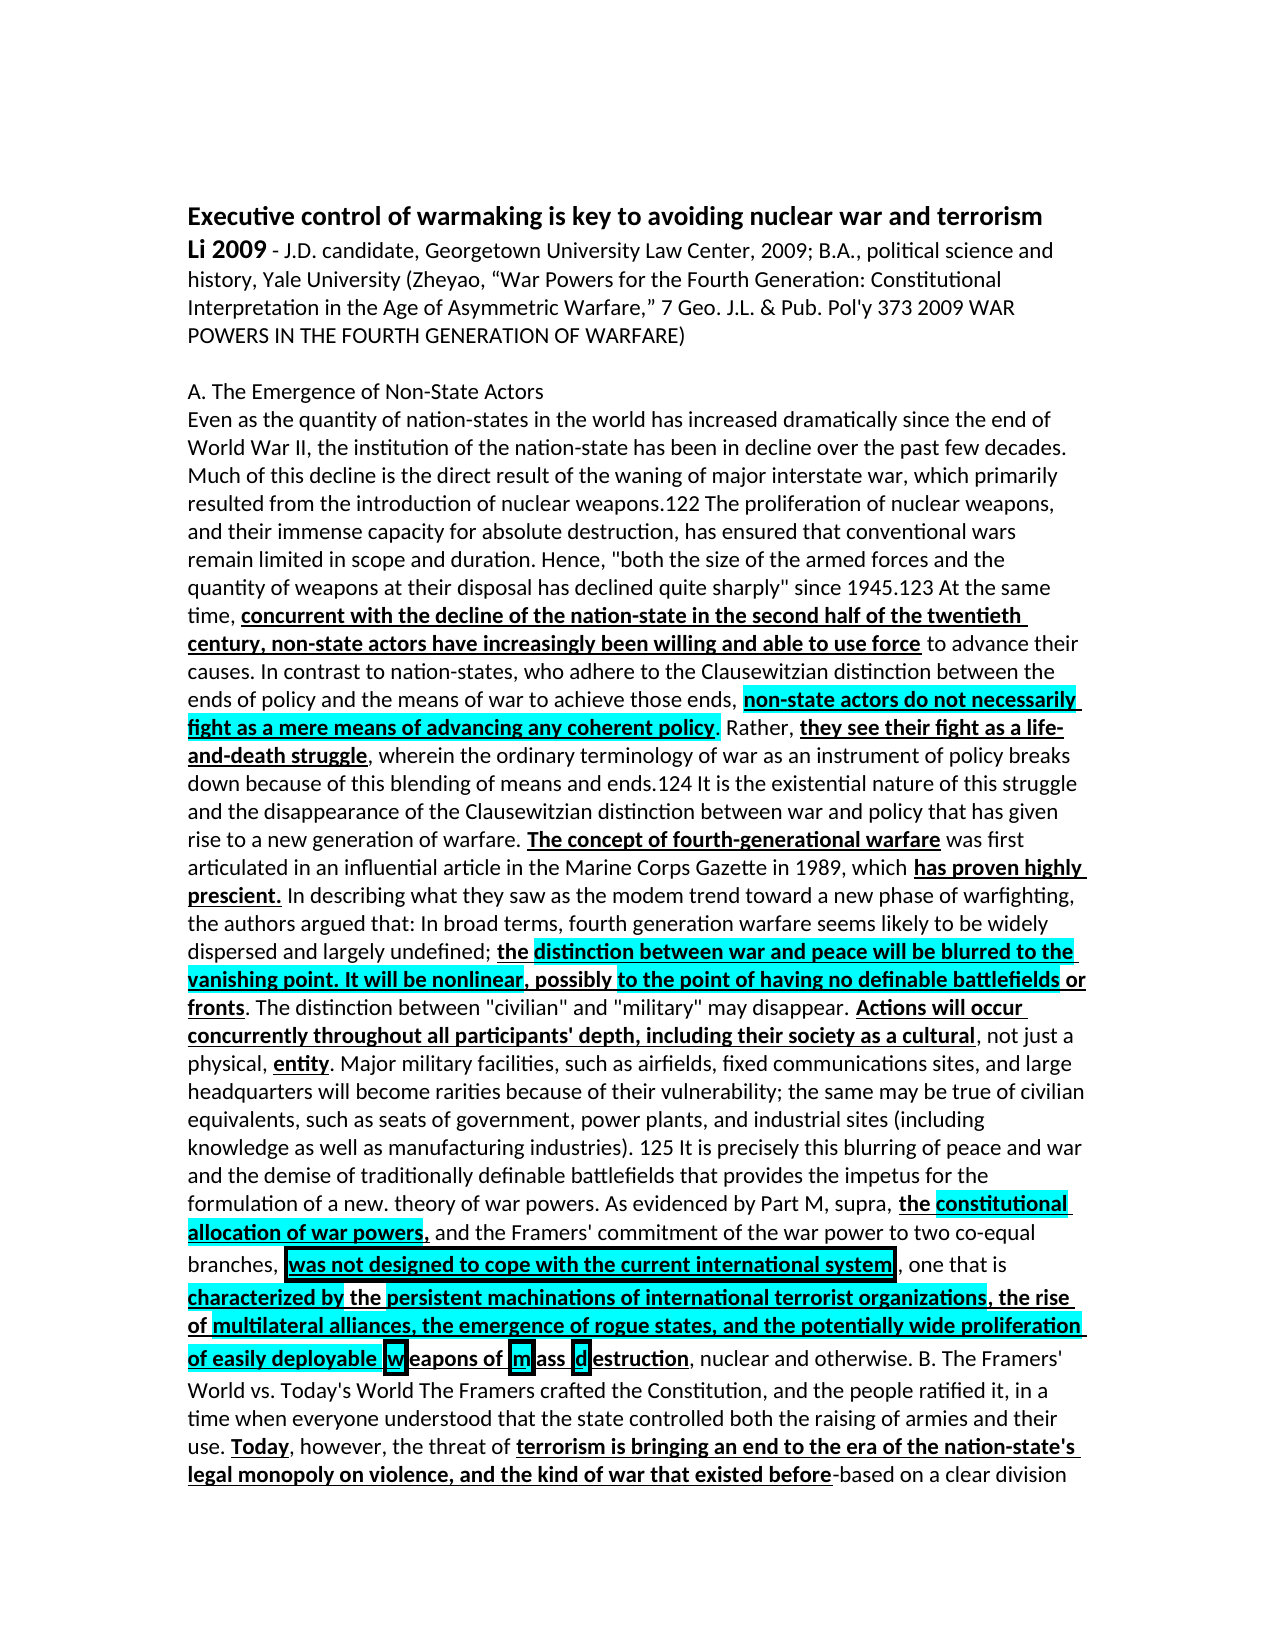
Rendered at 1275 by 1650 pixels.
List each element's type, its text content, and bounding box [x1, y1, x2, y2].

subtitle Executive control of warmaking is key to avoiding nuclear war and terrorism [187, 199, 1087, 232]
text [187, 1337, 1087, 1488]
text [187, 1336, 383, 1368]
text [187, 405, 1087, 1335]
text Li 2009 - J.D. candidate, Georgetown University Law Center, 2009; B.A., political science and history, Yale University (Zheyao, “War Powers for the Fourth Generation: Constitutional Interpretation in the Age of Asymmetric Warfare,” 7 Geo. J.L. & Pub. Pol'y 373 2009 WAR POWERS IN THE FOURTH GENERATION OF WARFARE) [187, 232, 1087, 349]
text A. The Emergence of Non-State Actors [187, 377, 1087, 405]
